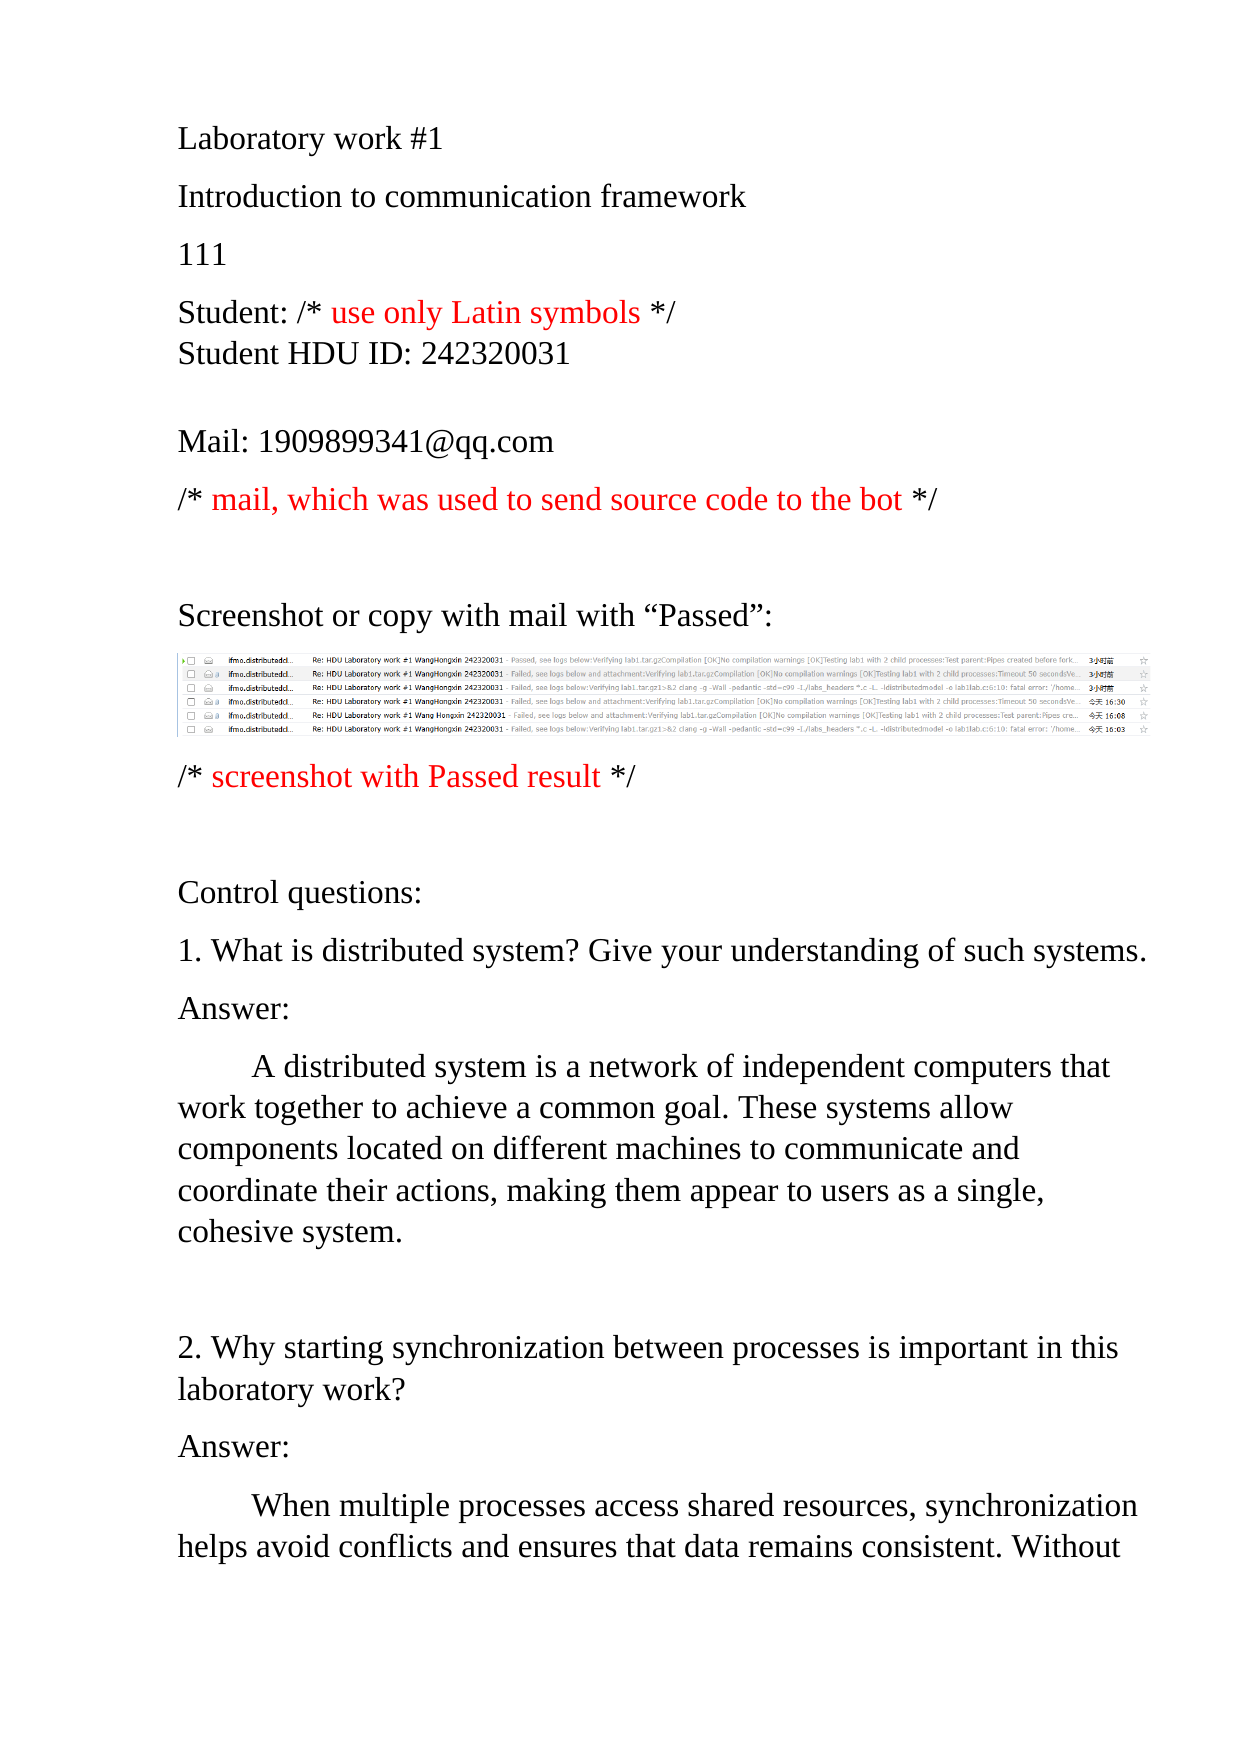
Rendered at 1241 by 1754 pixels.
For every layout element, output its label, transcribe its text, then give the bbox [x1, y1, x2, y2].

text Screenshot or copy with mail with “Passed”: [177, 595, 1152, 633]
text Mail: 1909899341@qq.com [177, 421, 1152, 459]
text Answer: [177, 1427, 1152, 1465]
text A distributed system is a network of independent computers that work together to achieve a common goal. These systems allow components located on different machines to communicate and coordinate their actions, making them appear to users as a single, cohesive system. [177, 1046, 1152, 1250]
picture [177, 653, 1151, 737]
text /* mail, which was used to send source code to the bot */ [177, 479, 1152, 517]
text 1. What is distributed system? Give your understanding of such systems. [177, 930, 1152, 968]
text /* screenshot with Passed result */ [177, 756, 1152, 794]
text Control questions: [177, 872, 1152, 910]
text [177, 1485, 1152, 1564]
text 2. Why starting synchronization between processes is important in this laboratory work? [177, 1327, 1152, 1407]
text 111 [177, 234, 1152, 272]
text Student: /* use only Latin symbols */ Student HDU ID: 242320031 [177, 292, 1152, 402]
text Laboratory work #1 [177, 118, 1152, 156]
text Answer: [177, 988, 1152, 1026]
text Introduction to communication framework [177, 176, 1152, 214]
